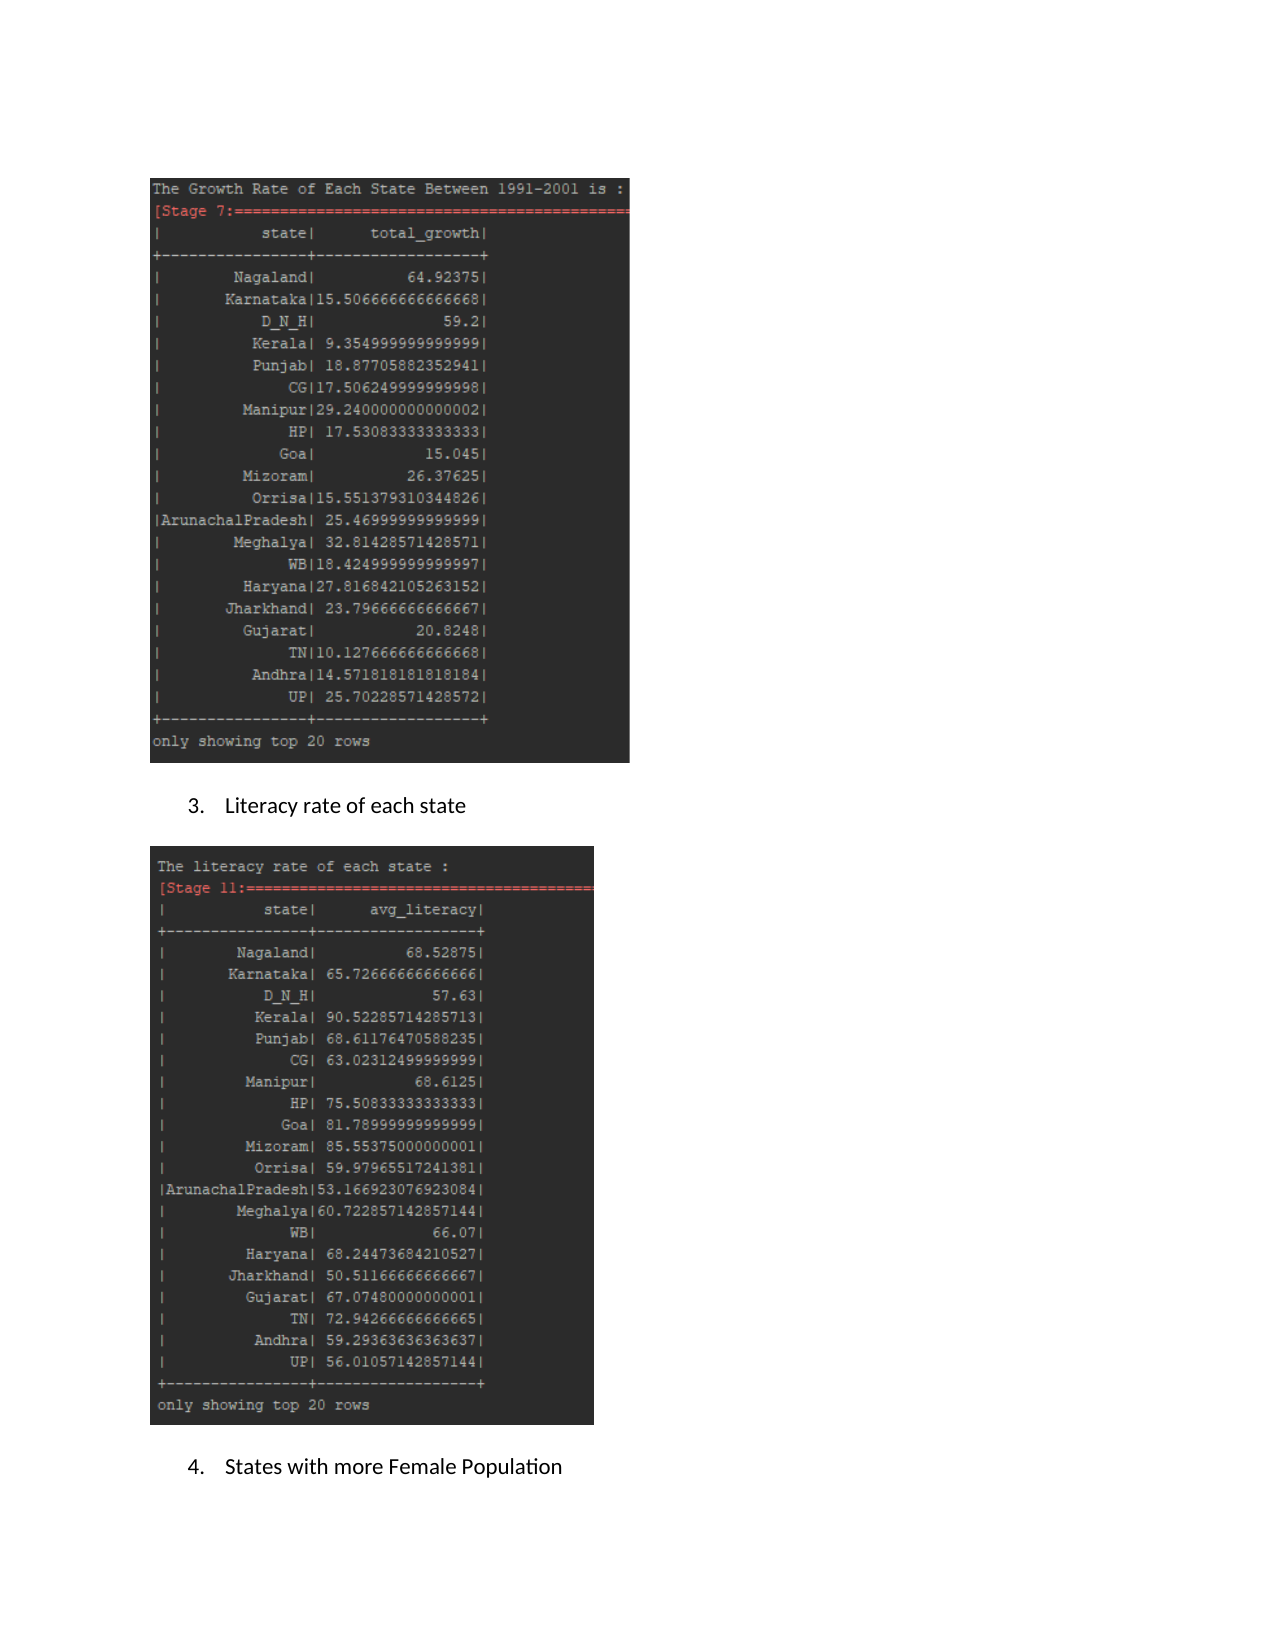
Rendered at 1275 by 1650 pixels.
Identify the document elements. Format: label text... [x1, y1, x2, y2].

picture [150, 846, 594, 1425]
list States with more Female Population [187, 1452, 1125, 1481]
list Literacy rate of each state [187, 791, 1125, 819]
picture [150, 178, 630, 763]
